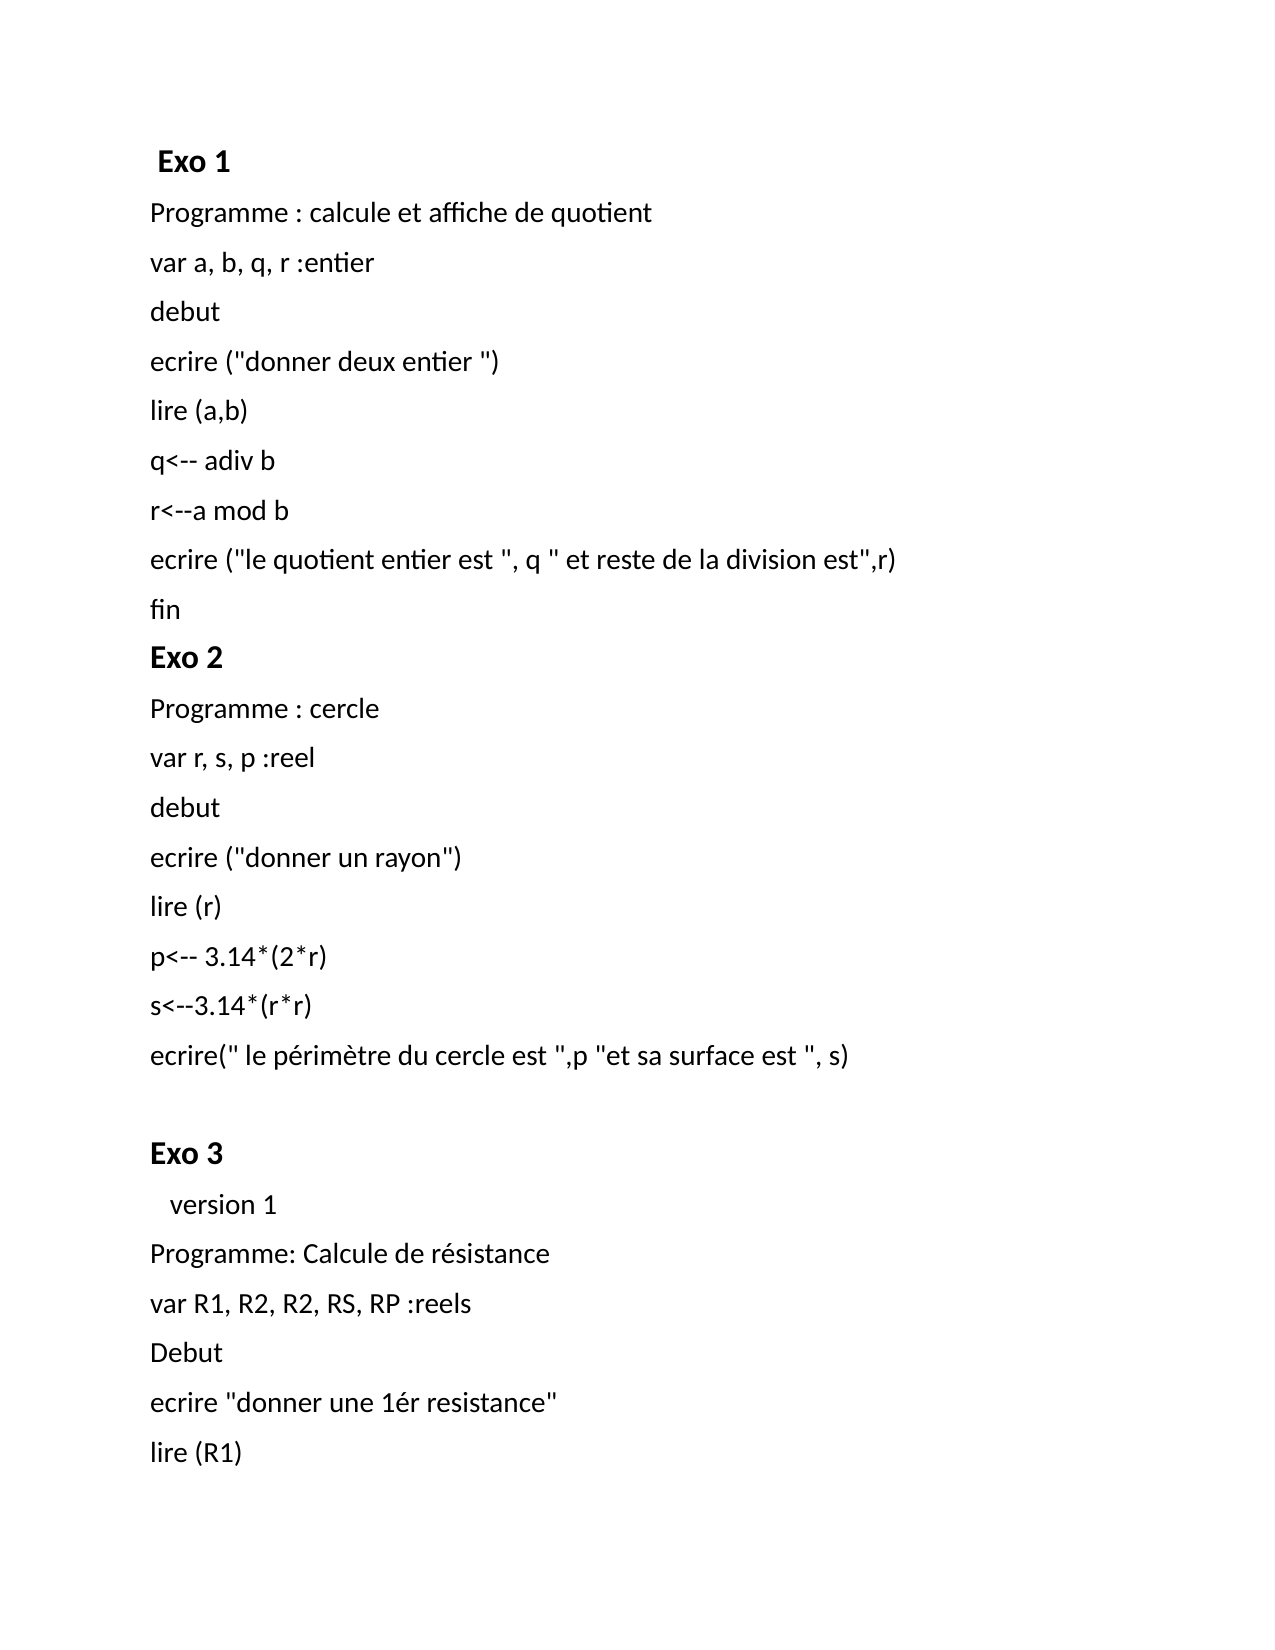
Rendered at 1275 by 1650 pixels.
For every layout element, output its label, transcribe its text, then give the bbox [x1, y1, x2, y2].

text Exo 3 [150, 1142, 1125, 1170]
text Programme : calcule et affiche de quotient [150, 199, 1125, 228]
text Programme: Calcule de résistance [150, 1241, 1125, 1269]
text var R1, R2, R2, RS, RP :reels [150, 1290, 1125, 1319]
text s<--3.14*(r*r) [150, 993, 1125, 1022]
text ecrire "donner une 1ér resistance" [150, 1389, 1125, 1418]
text q<-- adiv b [150, 447, 1125, 476]
text p<-- 3.14*(2*r) [150, 943, 1125, 972]
text Exo 2 [150, 646, 1125, 674]
text version 1 [150, 1191, 1125, 1220]
text var r, s, p :reel [150, 745, 1125, 774]
text lire (R1) [150, 1439, 1125, 1468]
text fin [150, 596, 1125, 625]
text var a, b, q, r :entier [150, 249, 1125, 278]
text lire (r) [150, 894, 1125, 922]
text debut [150, 794, 1125, 823]
text Programme : cercle [150, 695, 1125, 724]
text debut [150, 299, 1125, 327]
text r<--a mod b [150, 497, 1125, 526]
text Debut [150, 1340, 1125, 1369]
text Exo 1 [150, 150, 1125, 179]
text lire (a,b) [150, 398, 1125, 427]
text ecrire ("donner deux entier ") [150, 348, 1125, 377]
text ecrire ("le quotient entier est ", q " et reste de la division est",r) [150, 547, 1125, 575]
text ecrire ("donner un rayon") [150, 844, 1125, 873]
text ecrire(" le périmètre du cercle est ",p "et sa surface est ", s) [150, 1042, 1125, 1071]
